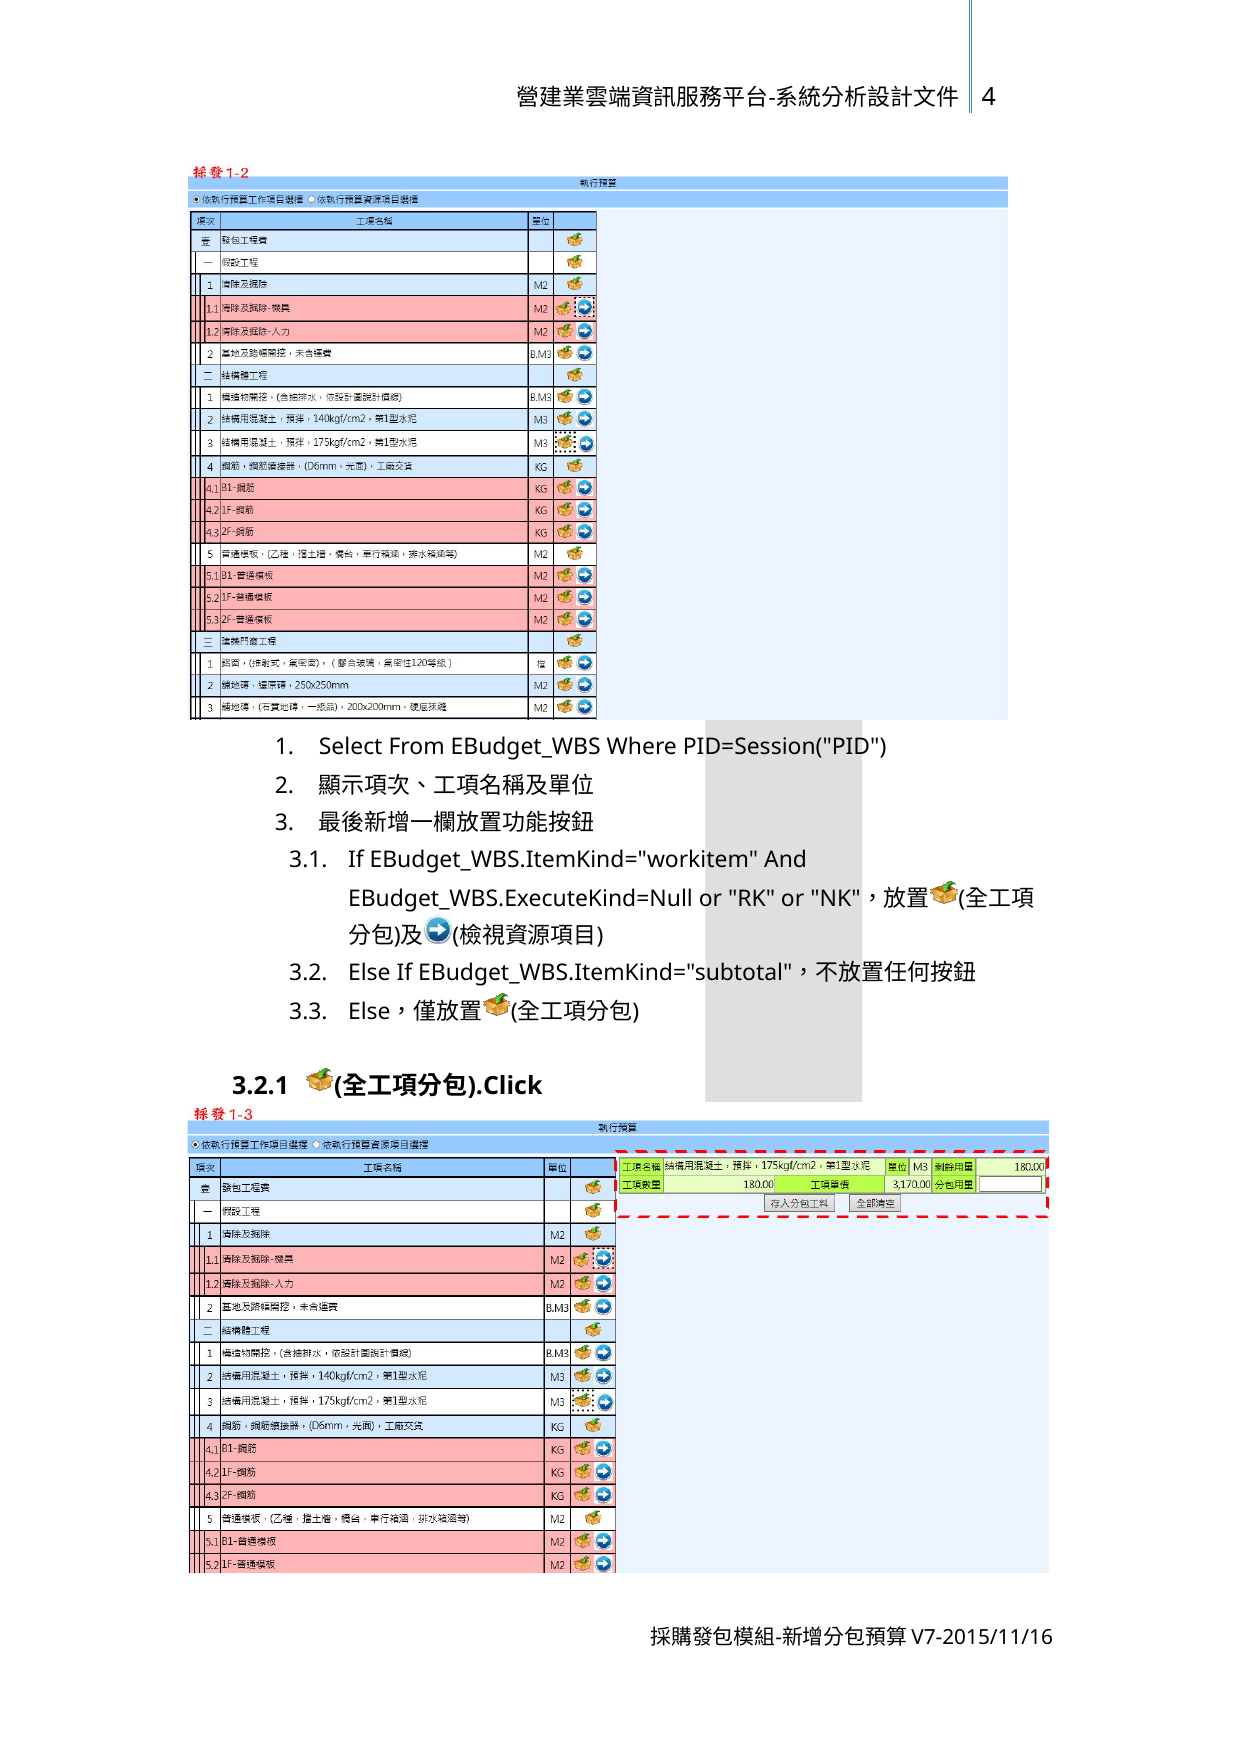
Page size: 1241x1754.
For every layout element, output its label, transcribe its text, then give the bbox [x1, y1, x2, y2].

list If EBudget_WBS.ItemKind="workitem" And EBudget_WBS.ExecuteKind=Null or "RK" or "NK"，放置(全工項分包)及(檢視資源項目) [289, 839, 1053, 952]
picture [929, 878, 958, 907]
list 最後新增一欄放置功能按鈕 [274, 802, 1053, 839]
picture [305, 1065, 334, 1094]
list 顯示項次、工項名稱及單位 [274, 764, 1053, 802]
list Else，僅放置(全工項分包) [289, 989, 1053, 1027]
picture [187, 164, 1009, 720]
picture [423, 915, 452, 944]
list Select From EBudget_WBS Where PID=Session("PID") [274, 727, 1053, 764]
list Else If EBudget_WBS.ItemKind="subtotal"，不放置任何按鈕 [289, 952, 1053, 989]
list (全工項分包).Click [232, 1064, 1053, 1102]
picture [187, 1102, 1053, 1573]
picture [482, 990, 511, 1019]
